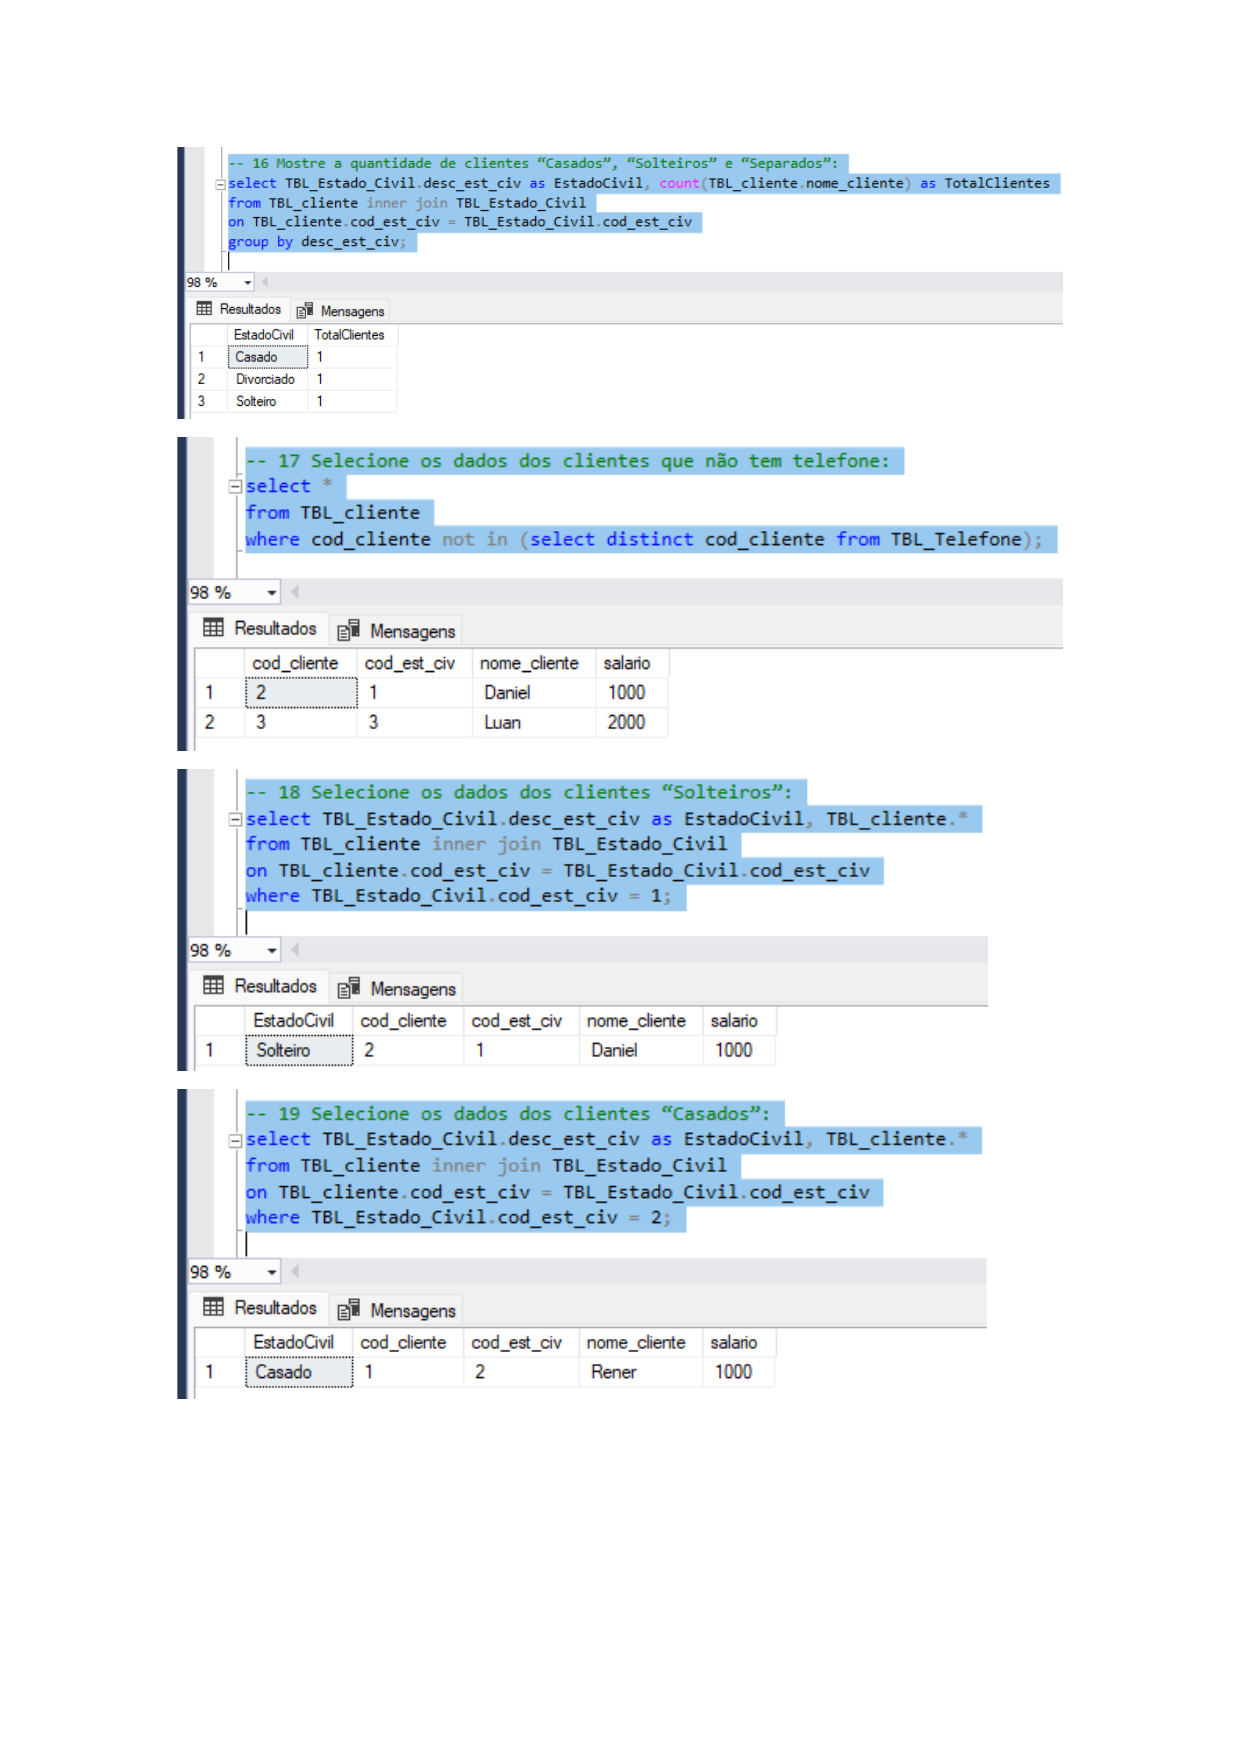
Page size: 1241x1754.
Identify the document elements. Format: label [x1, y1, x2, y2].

picture [177, 769, 989, 1071]
picture [177, 147, 1063, 419]
picture [177, 1089, 987, 1399]
picture [177, 437, 1063, 751]
